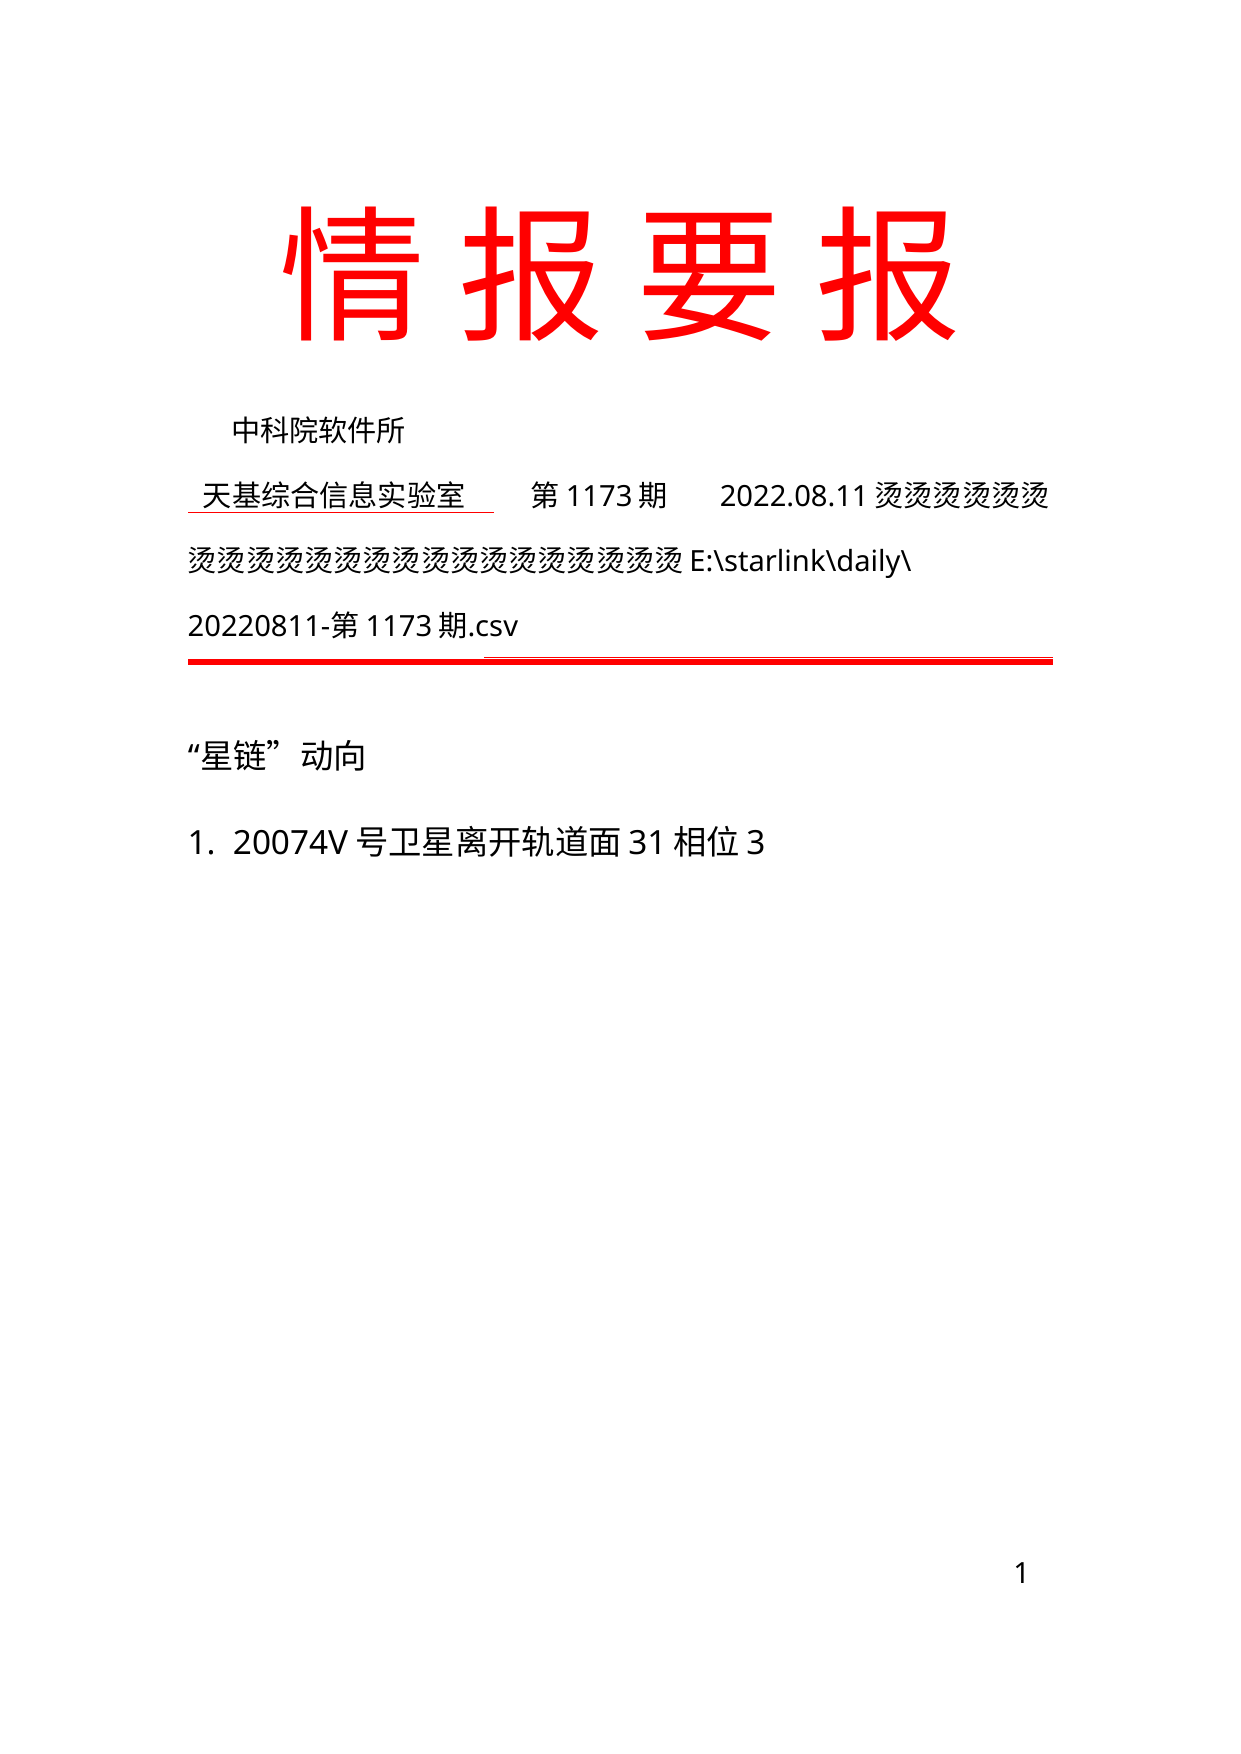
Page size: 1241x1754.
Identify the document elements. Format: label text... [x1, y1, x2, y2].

text 天基综合信息实验室 第1173期 2022.08.11烫烫烫烫烫烫烫烫烫烫烫烫烫烫烫烫烫烫烫烫烫烫烫E:\starlink\daily\20220811-第1173期.csv [187, 462, 1053, 722]
text 中科院软件所 [187, 397, 1053, 462]
text 情 报 要 报 [187, 152, 1053, 380]
text 1. 20074V号卫星离开轨道面31相位3 [187, 808, 1029, 967]
subtitle “星链”动向 [188, 722, 1029, 787]
